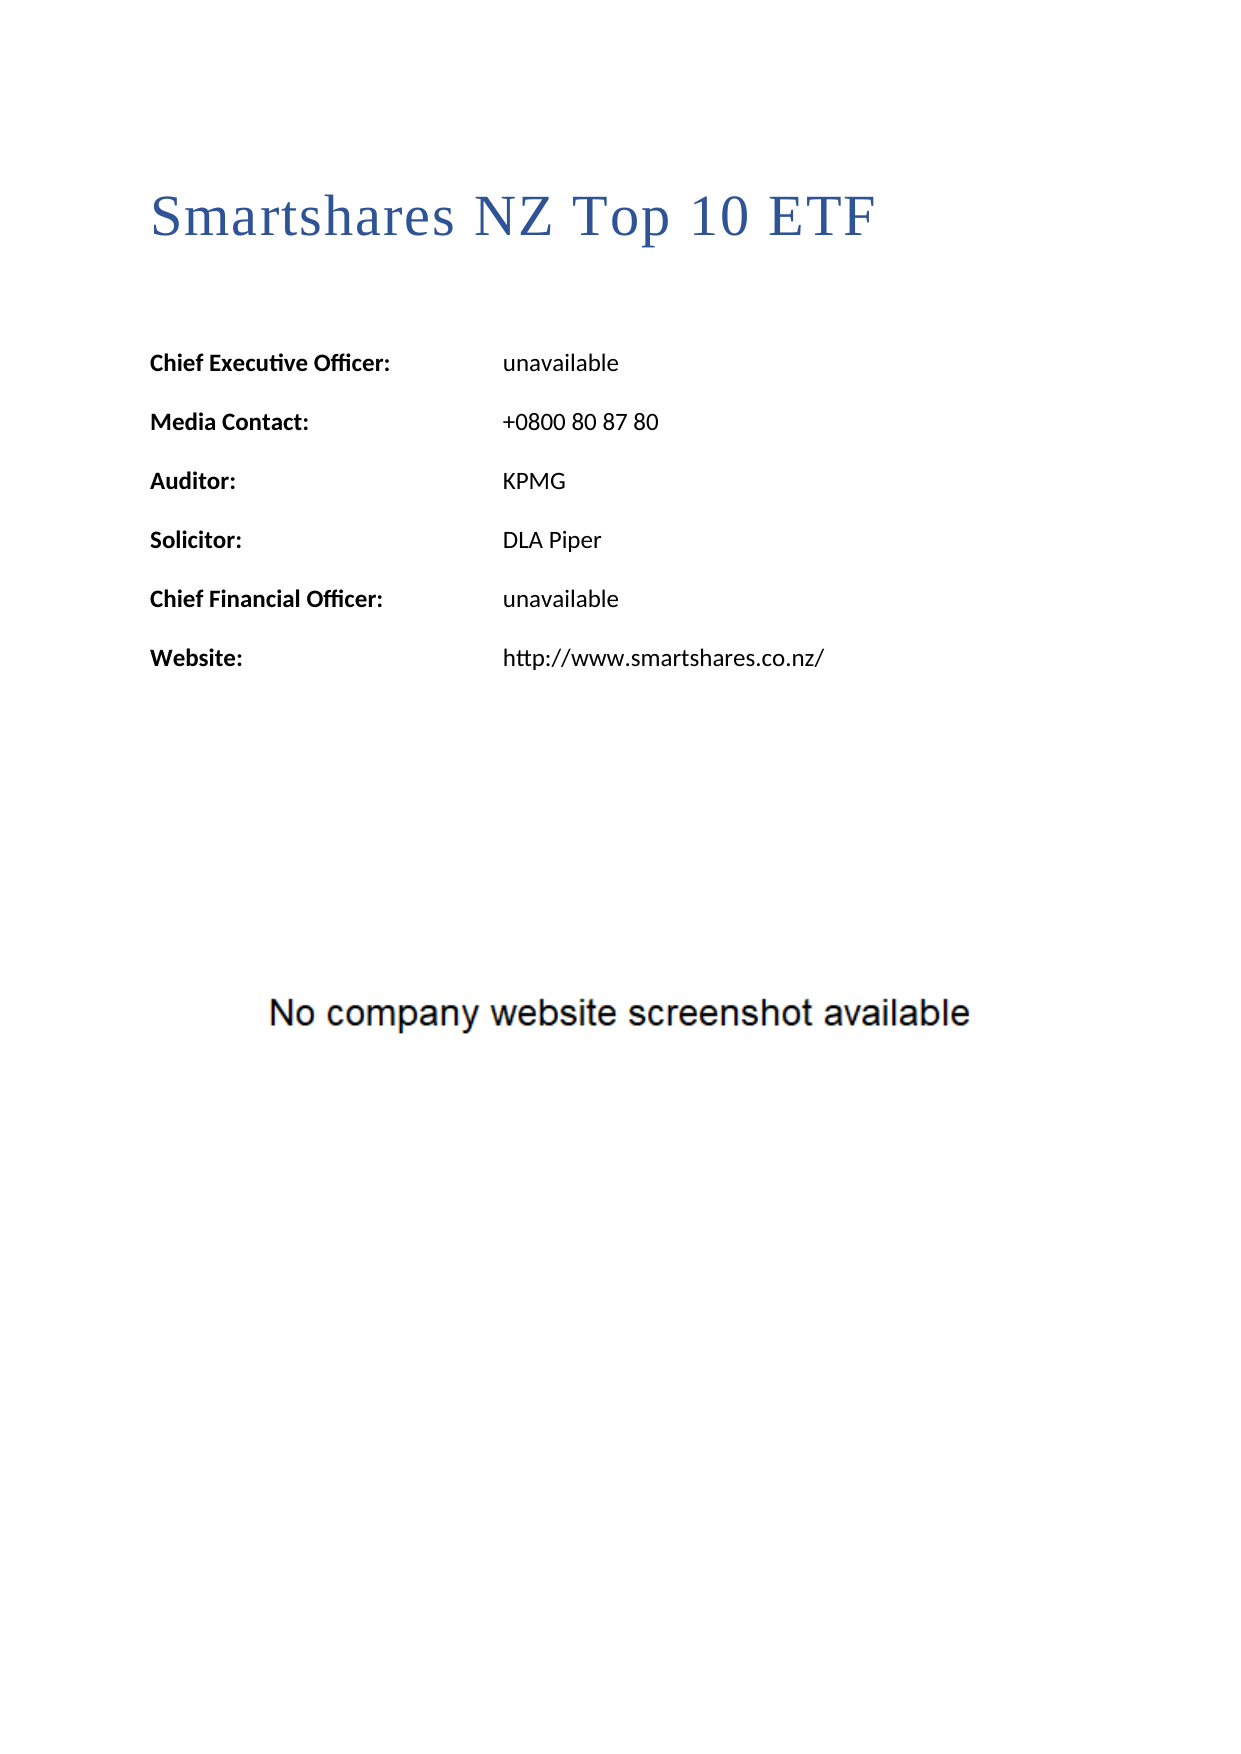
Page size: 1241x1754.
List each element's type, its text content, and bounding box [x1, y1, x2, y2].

table_cell DLA Piper [491, 512, 1079, 571]
table_cell http://www.smartshares.co.nz/ [491, 630, 1079, 689]
table_cell unavailable [491, 571, 1079, 630]
table_cell +0800 80 87 80 [491, 394, 1079, 453]
table_cell Solicitor: [139, 512, 491, 571]
table_cell KPMG [491, 453, 1079, 512]
table_header Chief Executive Officer: [139, 335, 491, 394]
table_header unavailable [491, 335, 1079, 394]
table_cell Chief Financial Officer: [139, 571, 491, 630]
picture [150, 763, 1091, 1262]
subtitle Smartshares NZ Top 10 ETF [150, 181, 1090, 248]
table_cell Media Contact: [139, 394, 491, 453]
table_cell Website: [139, 630, 491, 689]
table_cell Auditor: [139, 453, 491, 512]
